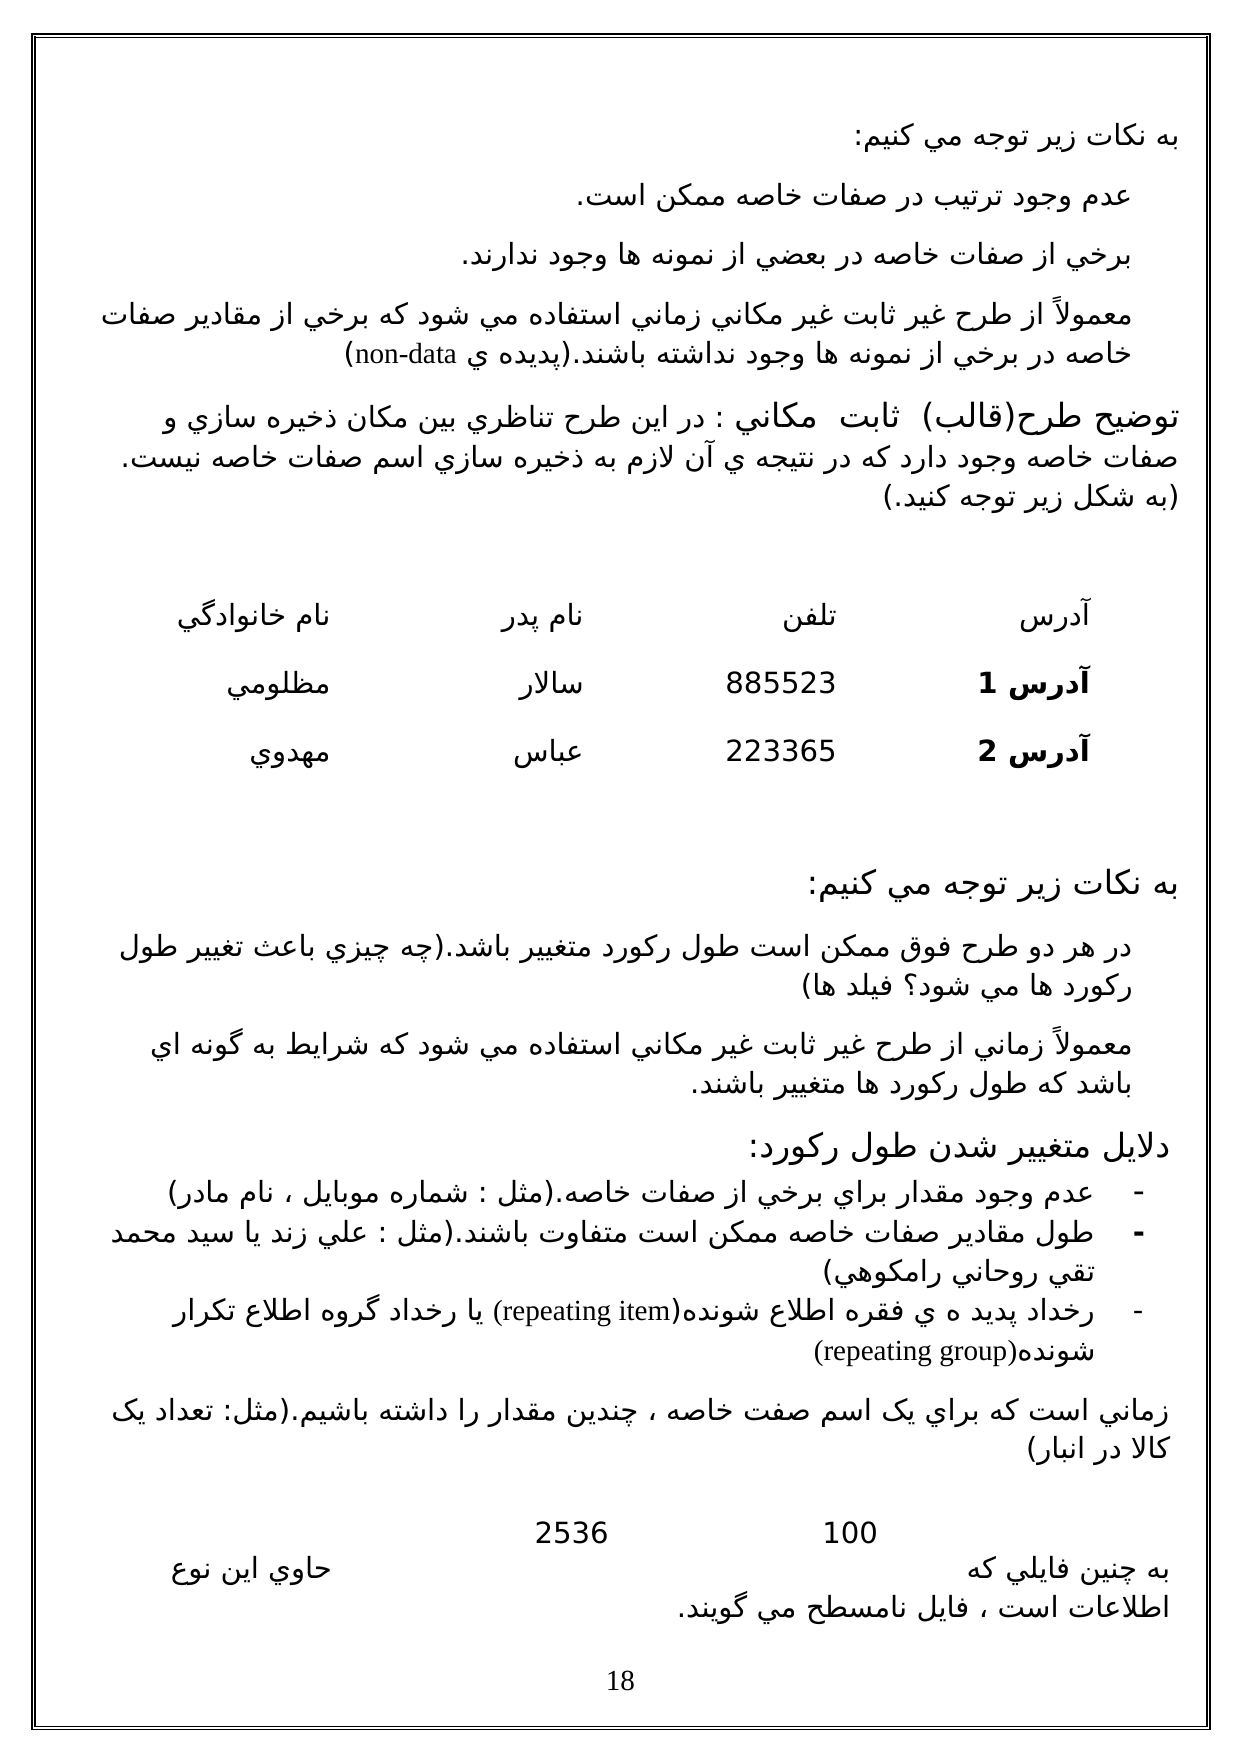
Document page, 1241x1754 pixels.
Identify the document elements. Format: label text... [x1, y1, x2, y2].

text زماني است که براي يک اسم صفت خاصه ، چندين مقدار را داشته باشيم.(مثل: تعداد يک کالا در انبار) [89, 1393, 1170, 1466]
text معمولاً از طرح غير ثابت غير مکاني زماني استفاده مي شود که برخي از مقادير صفات خاصه در برخي از نمونه ها وجود نداشته باشند.(پديده ي non-data) [89, 297, 1133, 371]
table_cell 223365 [595, 734, 848, 804]
table_cell مهدوي [89, 734, 342, 804]
table_cell 885523 [595, 666, 848, 734]
list دلايل متغيير شدن طول رکورد: [89, 1126, 1170, 1165]
table_header تلفن [595, 599, 848, 666]
text به نکات زير توجه مي کنيم: [89, 118, 1180, 152]
table_header 2536 [351, 1517, 620, 1576]
table_cell سالار [342, 666, 595, 734]
table_cell آدرس 1 [848, 666, 1101, 734]
text به چنين فايلي که حاوي اين نوع اطلاعات است ، فايل نامسطح مي گويند. [89, 1551, 1170, 1624]
table_cell مظلومي [89, 666, 342, 734]
text برخي از صفات خاصه در بعضي از نمونه ها وجود ندارند. [89, 238, 1133, 272]
text توضيح طرح(قالب) ثابت مکاني : در اين طرح تناظري بين مکان ذخيره سازي و صفات خاصه وجود دارد که در نتيجه ي آن لازم به ذخيره سازي اسم صفات خاصه نيست.(به شکل زير توجه کنيد.) [89, 397, 1180, 513]
text در هر دو طرح فوق ممکن است طول رکورد متغيير باشد.(چه چيزي باعث تغيير طول رکورد ها مي شود؟ فيلد ها) [89, 929, 1133, 1002]
list طول مقادير صفات خاصه ممکن است متفاوت باشند.(مثل : علي زند يا سيد محمد تقي روحاني رامکوهي) [89, 1216, 1133, 1288]
table_header نام خانوادگي [89, 599, 342, 666]
text معمولاً زماني از طرح غير ثابت غير مکاني استفاده مي شود که شرايط به گونه اي باشد که طول رکورد ها متغيير باشند. [89, 1028, 1133, 1101]
list رخداد پديد ه ي فقره اطلاع شونده(repeating item) يا رخداد گروه اطلاع تکرار شونده(repeating group) [89, 1293, 1133, 1367]
table_cell آدرس 2 [848, 734, 1101, 804]
text به نکات زير توجه مي کنيم: [89, 863, 1180, 902]
text عدم وجود ترتيب در صفات خاصه ممکن است. [89, 178, 1133, 212]
list عدم وجود مقدار براي برخي از صفات خاصه.(مثل : شماره موبايل ، نام مادر) [89, 1171, 1133, 1210]
table_header 100 [620, 1517, 889, 1576]
table_header آدرس [848, 599, 1101, 666]
table_cell عباس [342, 734, 595, 804]
table_header نام پدر [342, 599, 595, 666]
